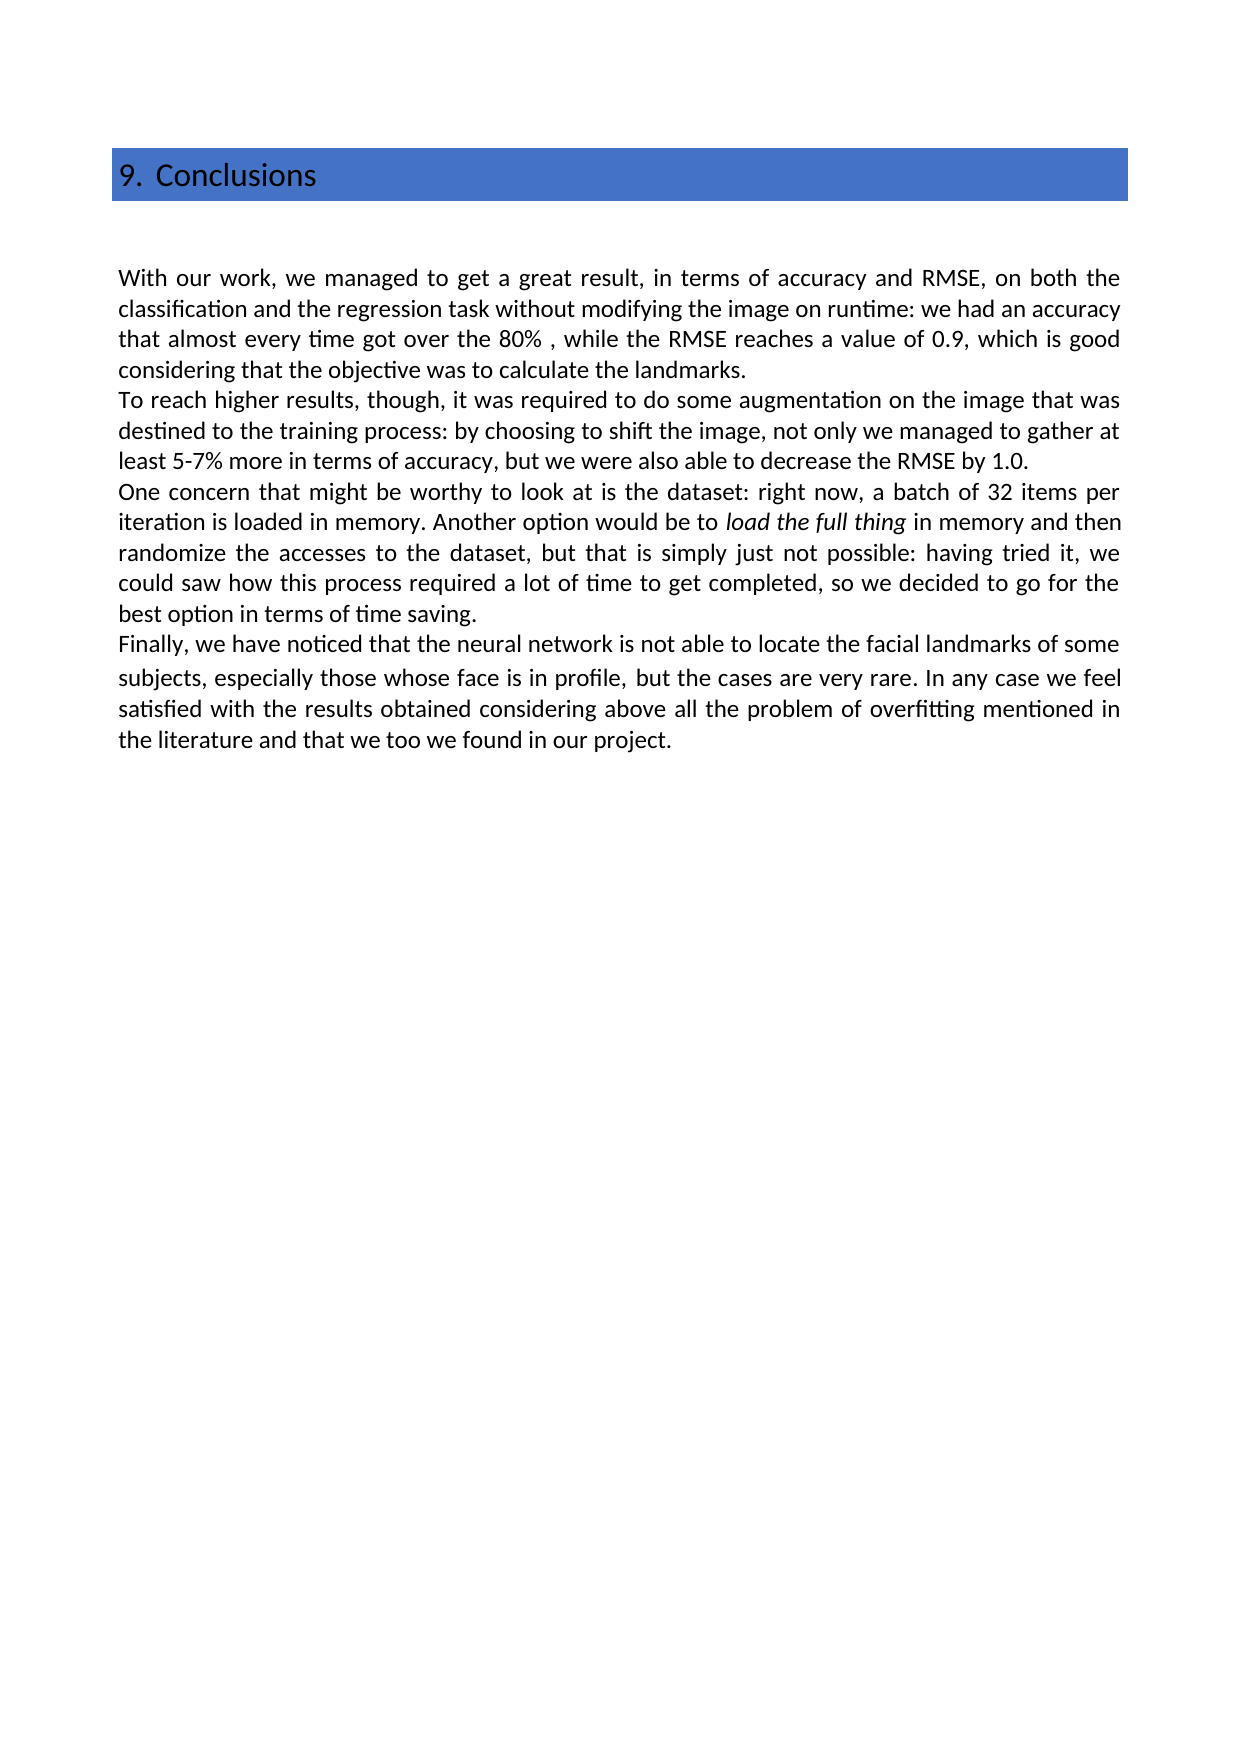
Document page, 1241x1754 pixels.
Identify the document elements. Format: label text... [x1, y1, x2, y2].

text One concern that might be worthy to look at is the dataset: right now, a batch of 32 items per iteration is loaded in memory. Another option would be to load the full thing in memory and then randomize the accesses to the dataset, but that is simply just not possible: having tried it, we could saw how this process required a lot of time to get completed, so we decided to go for the best option in terms of time saving. [118, 476, 1122, 629]
text To reach higher results, though, it was required to do some augmentation on the image that was destined to the training process: by choosing to shift the image, not only we managed to gather at least 5-7% more in terms of accuracy, but we were also able to decrease the RMSE by 1.0. [118, 384, 1122, 476]
text With our work, we managed to get a great result, in terms of accuracy and RMSE, on both the classification and the regression task without modifying the image on runtime: we had an accuracy that almost every time got over the 80% , while the RMSE reaches a value of 0.9, which is good considering that the objective was to calculate the landmarks. [118, 262, 1122, 384]
text Finally, we have noticed that the neural network is not able to locate the facial landmarks of some subjects, especially those whose face is in profile, but the cases are very rare. In any case we feel satisfied with the results obtained considering above all the problem of overfitting mentioned in the literature and that we too we found in our project. [118, 629, 1122, 754]
subtitle Conclusions [118, 154, 1122, 194]
